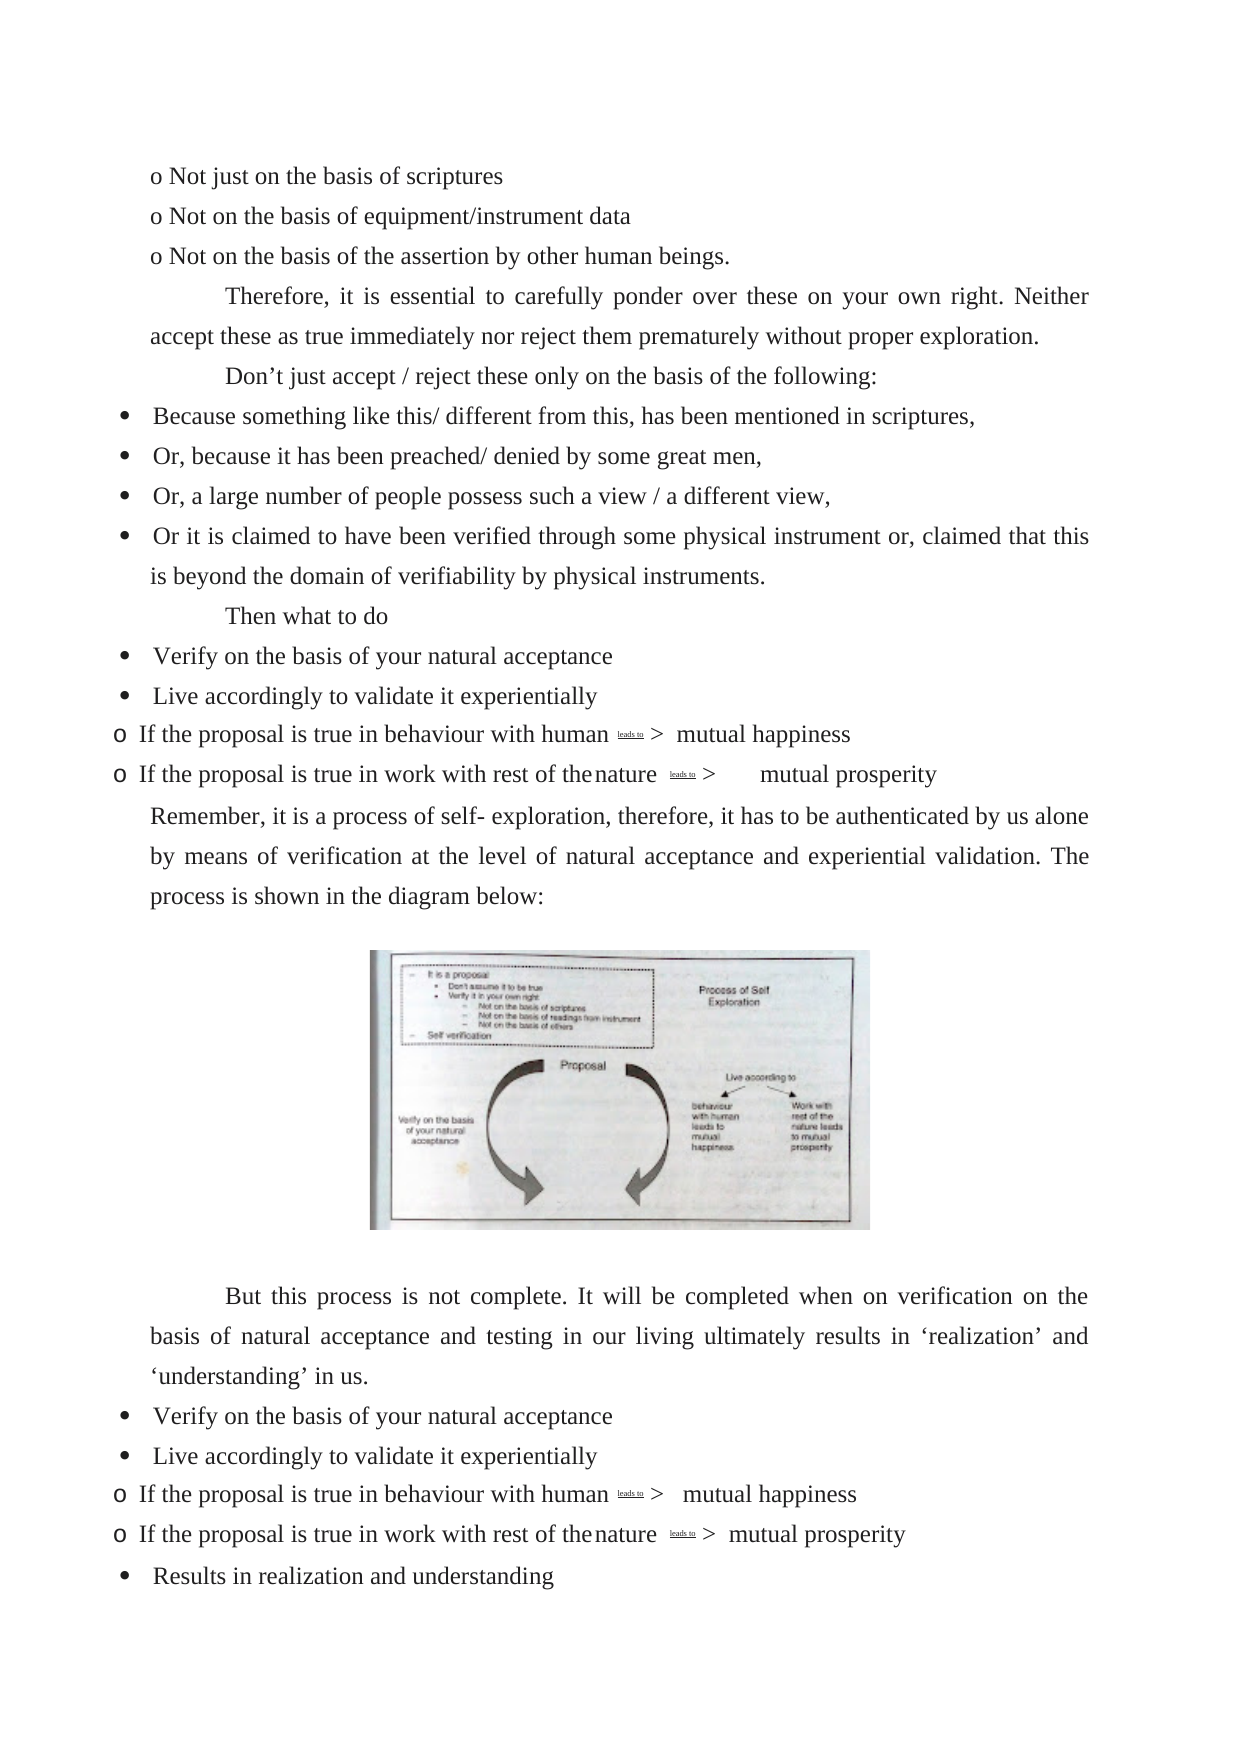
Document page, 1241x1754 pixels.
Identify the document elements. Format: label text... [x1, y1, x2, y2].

text o If the proposal is true in behaviour with human leads to > mutual happiness [112, 590, 1090, 630]
text  Results in realization and understanding [120, 1429, 1090, 1469]
text  Verify on the basis of your natural acceptance [120, 1269, 1090, 1309]
text o If the proposal is true in work with rest of the nature leads to > mutual prosperity [112, 630, 1090, 670]
text o Assurance [150, 1509, 1090, 1549]
text  Or, a large number of people possess such a view / a different view, [120, 350, 1090, 390]
text  Verify on the basis of your natural acceptance [120, 510, 1090, 550]
text o If the proposal is true in work with rest of the nature leads to > mutual prosperity [112, 1389, 1090, 1429]
picture [369, 830, 871, 1110]
text o If the proposal is true in behaviour with human leads to > mutual happiness [112, 1349, 1090, 1389]
text But this process is not complete. It will be completed when on verification on the basis of natural acceptance and testing in our living ultimately results in ‘realization’ and ‘understanding’ in us. [150, 1149, 1090, 1269]
text Remember, it is a process of self- exploration, therefore, it has to be authenticated by us alone by means of verification at the level of natural acceptance and experiential validation. The process is shown in the diagram below: [150, 670, 1090, 790]
text Then what to do [150, 470, 1090, 510]
text o Satisfaction [150, 1549, 1090, 1589]
text  Live accordingly to validate it experientially [120, 550, 1090, 590]
text On having realization and understanding we get [120, 1469, 1090, 1509]
text  Or, because it has been preached/ denied by some great men, [120, 310, 1090, 350]
text  Because something like this/ different from this, has been mentioned in scriptures, [120, 270, 1090, 310]
text Don’t just accept / reject these only on the basis of the following: [150, 230, 1090, 270]
text  Or it is claimed to have been verified through some physical instrument or, claimed that this is beyond the domain of verifiability by physical instruments. [120, 390, 1090, 470]
text  Live accordingly to validate it experientially [120, 1309, 1090, 1349]
text Therefore, it is essential to carefully ponder over these on your own right. Neither accept these as true immediately nor reject them prematurely without proper exploration. [150, 150, 1090, 230]
